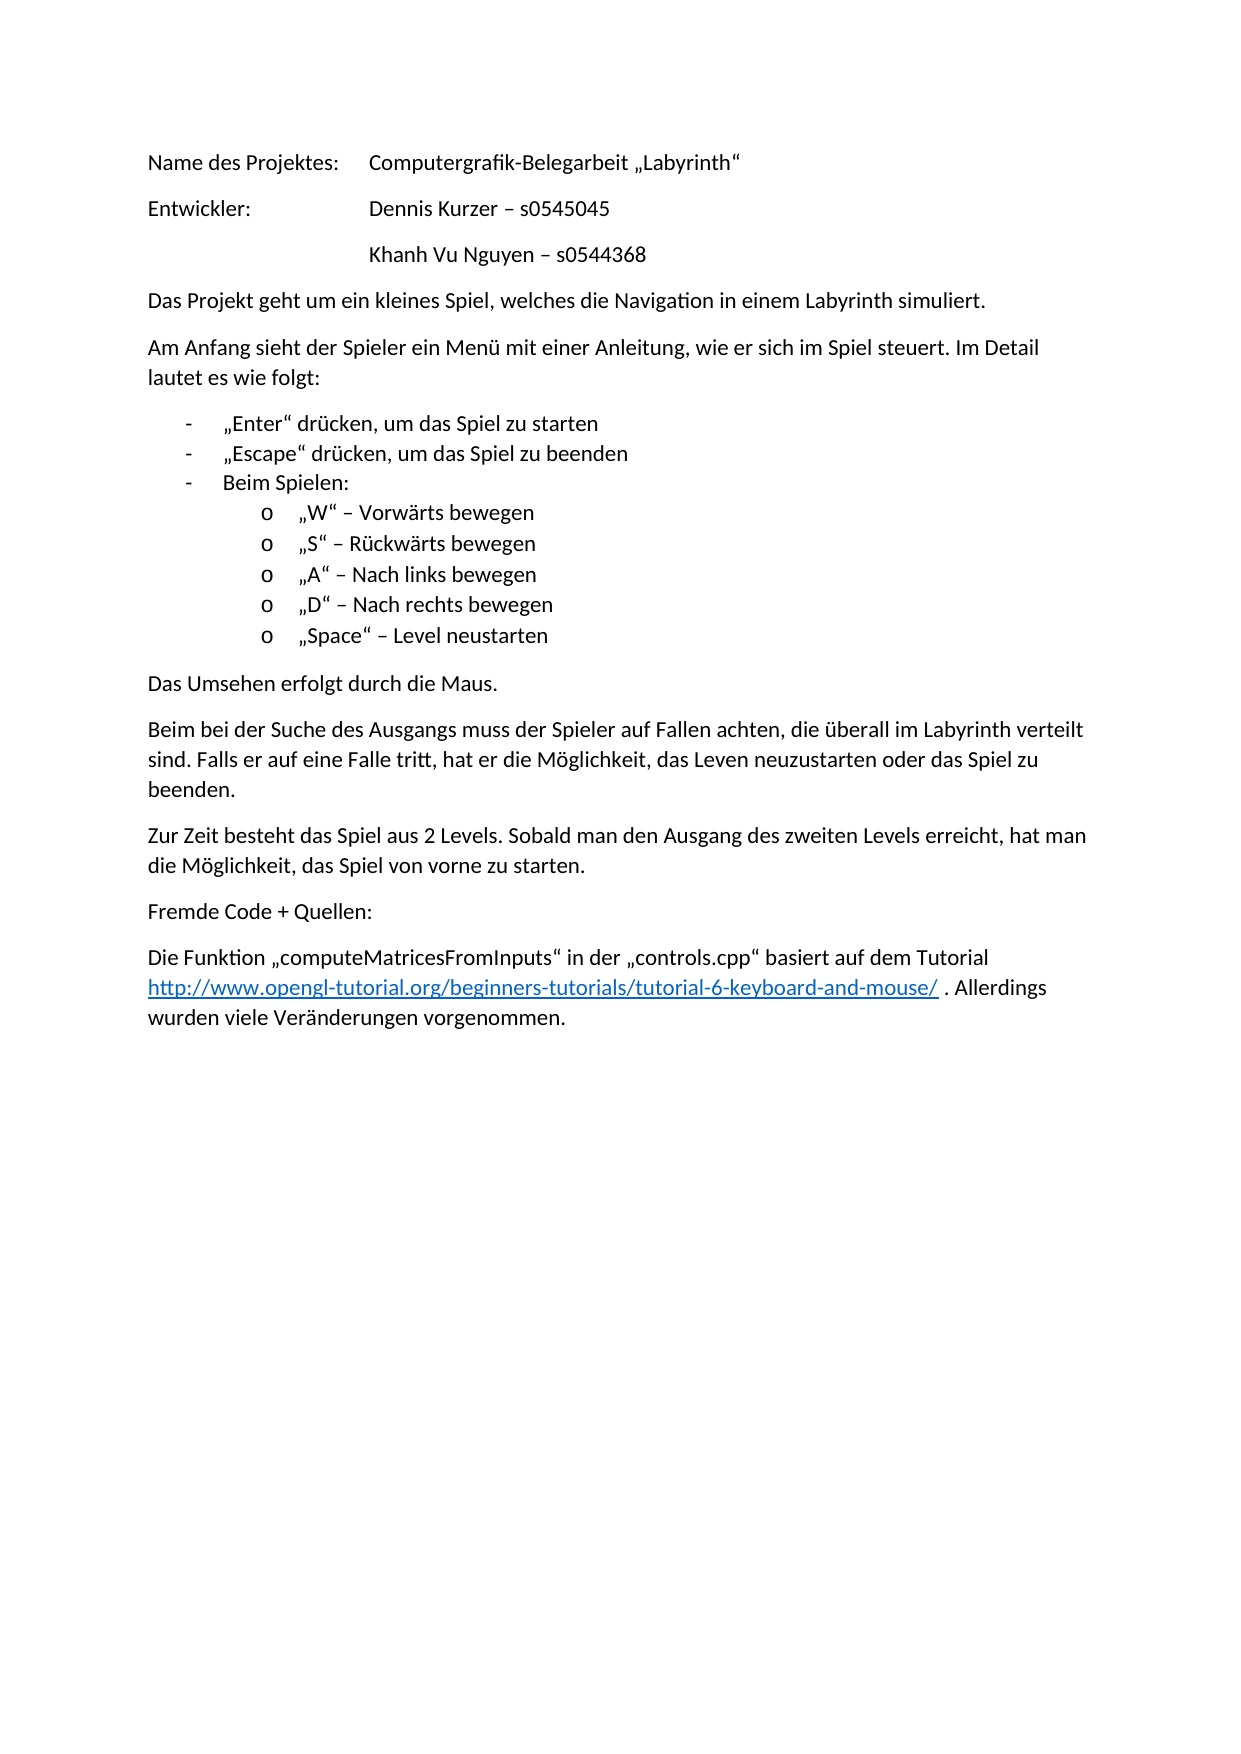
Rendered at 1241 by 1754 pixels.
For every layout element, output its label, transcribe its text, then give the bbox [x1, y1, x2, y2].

list Beim Spielen: [185, 468, 1093, 496]
text Beim bei der Suche des Ausgangs muss der Spieler auf Fallen achten, die überall im Labyrinth verteilt sind. Falls er auf eine Falle tritt, hat er die Möglichkeit, das Leven neuzustarten oder das Spiel zu beenden. [148, 715, 1093, 803]
list „A“ – Nach links bewegen [260, 560, 1093, 589]
list „D“ – Nach rechts bewegen [260, 591, 1093, 620]
list „Escape“ drücken, um das Spiel zu beenden [185, 439, 1093, 467]
text Die Funktion „computeMatricesFromInputs“ in der „controls.cpp“ basiert auf dem Tutorial http://www.opengl-tutorial.org/beginners-tutorials/tutorial-6-keyboard-and-mouse/ . Allerdings wurden viele Veränderungen vorgenommen. [148, 943, 1093, 1031]
text Das Umsehen erfolgt durch die Maus. [148, 669, 1093, 697]
text Das Projekt geht um ein kleines Spiel, welches die Navigation in einem Labyrinth simuliert. [148, 287, 1093, 315]
text Entwickler: Dennis Kurzer – s0545045 [148, 194, 1093, 222]
list „W“ – Vorwärts bewegen [260, 498, 1093, 527]
text Name des Projektes: Computergrafik-Belegarbeit „Labyrinth“ [148, 148, 1093, 176]
text Khanh Vu Nguyen – s0544368 [148, 240, 1093, 268]
list „Space“ – Level neustarten [260, 621, 1093, 651]
list „Enter“ drücken, um das Spiel zu starten [185, 409, 1093, 437]
text Fremde Code + Quellen: [148, 897, 1093, 925]
list „S“ – Rückwärts bewegen [260, 529, 1093, 558]
text Am Anfang sieht der Spieler ein Menü mit einer Anleitung, wie er sich im Spiel steuert. Im Detail lautet es wie folgt: [148, 333, 1093, 391]
text Zur Zeit besteht das Spiel aus 2 Levels. Sobald man den Ausgang des zweiten Levels erreicht, hat man die Möglichkeit, das Spiel von vorne zu starten. [148, 821, 1093, 879]
